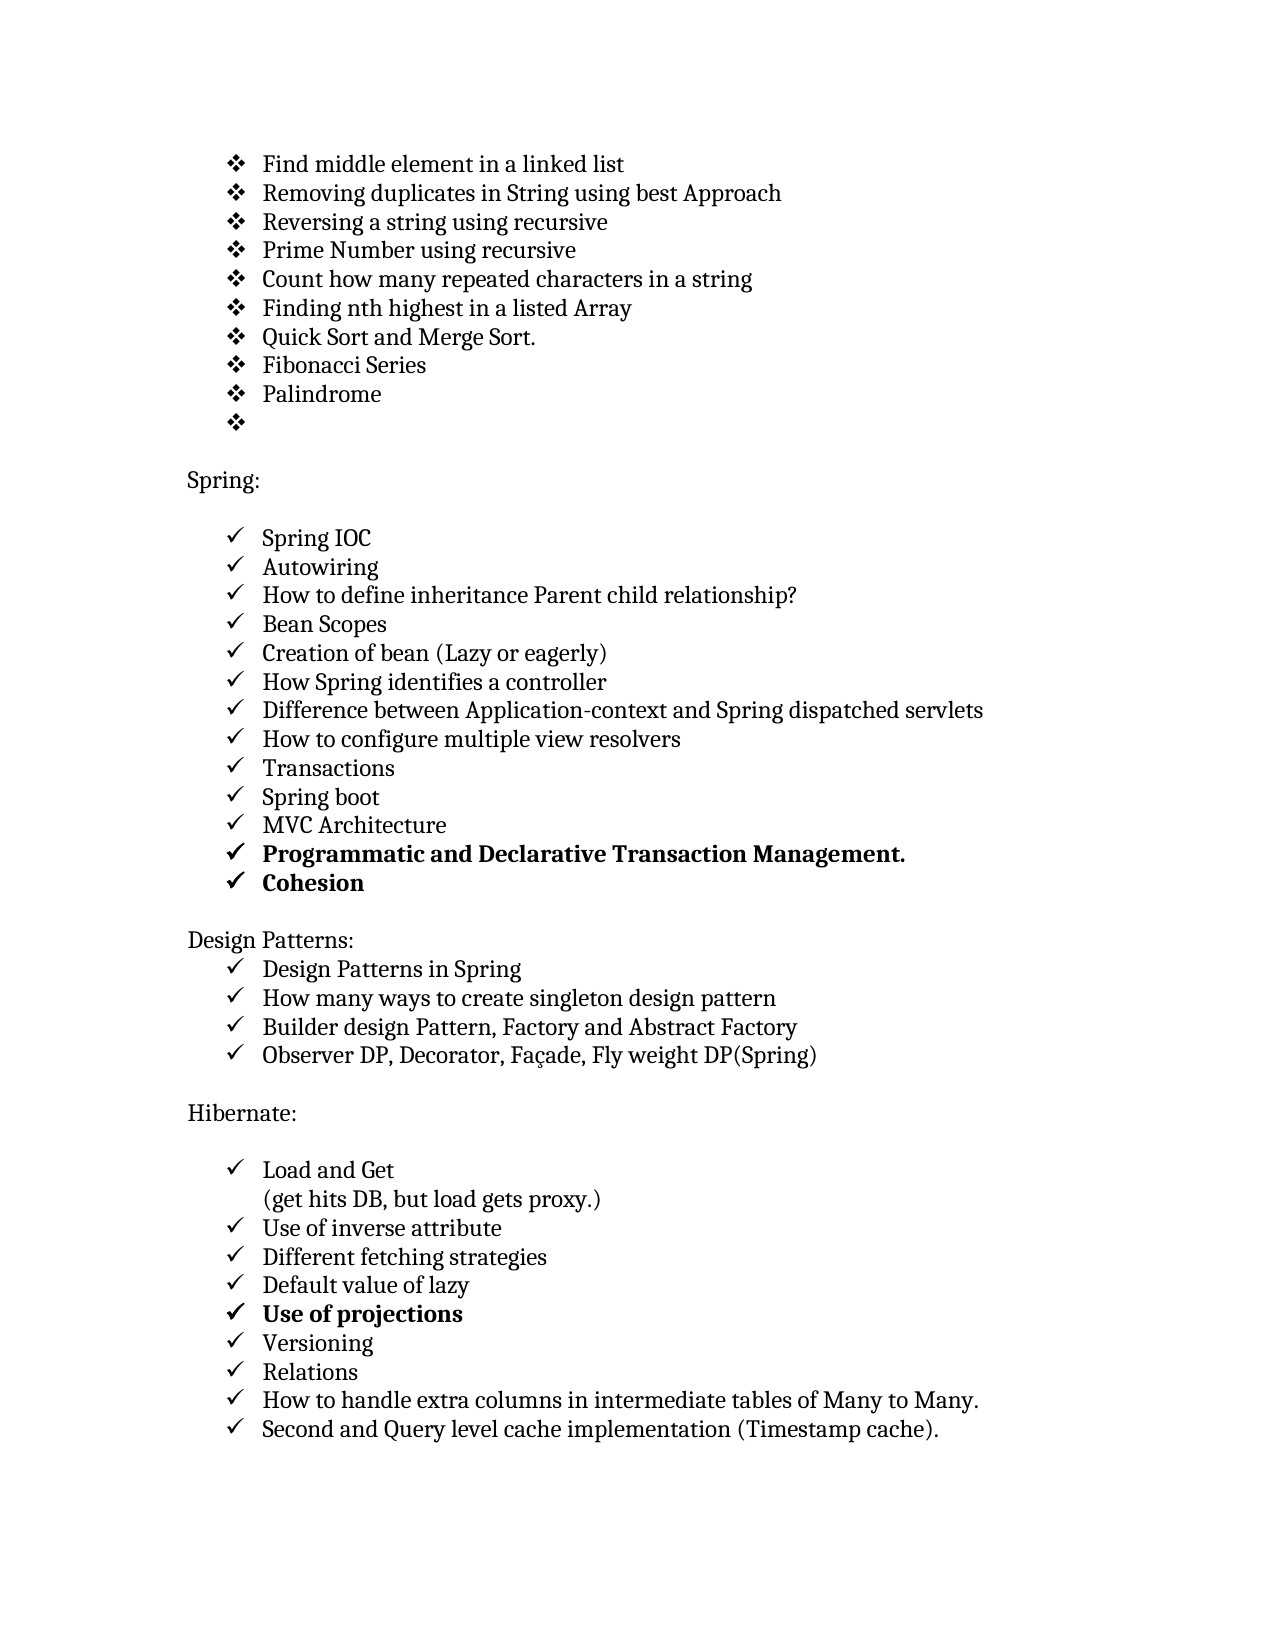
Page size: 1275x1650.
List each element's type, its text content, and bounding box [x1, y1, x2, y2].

list How to define inheritance Parent child relationship? [225, 581, 1275, 610]
list Prime Number using recursive [225, 236, 1275, 265]
list Quick Sort and Merge Sort. [225, 322, 1275, 351]
list Use of inverse attribute [225, 1214, 1275, 1242]
list Bean Scopes [225, 610, 1275, 639]
text Hibernate: [187, 1099, 1275, 1127]
list Count how many repeated characters in a string [225, 265, 1275, 294]
list Relations [225, 1357, 1275, 1386]
list Use of projections [225, 1300, 1275, 1329]
list Different fetching strategies [225, 1242, 1275, 1271]
list Programmatic and Declarative Transaction Management. [225, 840, 1275, 869]
list Reversing a string using recursive [225, 207, 1275, 236]
list Fibonacci Series [225, 351, 1275, 380]
list Design Patterns in Spring [225, 955, 1275, 984]
list MVC Architecture [225, 811, 1275, 840]
list Spring boot [225, 782, 1275, 811]
list Default value of lazy [225, 1271, 1275, 1300]
list Versioning [225, 1329, 1275, 1357]
list Removing duplicates in String using best Approach [225, 179, 1275, 207]
list Builder design Pattern, Factory and Abstract Factory [225, 1012, 1275, 1041]
list How to handle extra columns in intermediate tables of Many to Many. [225, 1386, 1275, 1415]
list Load and Get [225, 1156, 1275, 1185]
list Difference between Application-context and Spring dispatched servlets [225, 696, 1275, 725]
list Second and Query level cache implementation (Timestamp cache). [225, 1415, 1275, 1444]
list Observer DP, Decorator, Façade, Fly weight DP(Spring) [225, 1041, 1275, 1070]
list Creation of bean (Lazy or eagerly) [225, 639, 1275, 667]
list (get hits DB, but load gets proxy.) [262, 1185, 1275, 1214]
list Transactions [225, 754, 1275, 782]
list How Spring identifies a controller [225, 667, 1275, 696]
text Design Patterns: [187, 926, 1275, 955]
list How many ways to create singleton design pattern [225, 984, 1275, 1012]
list Finding nth highest in a listed Array [225, 294, 1275, 322]
list How to configure multiple view resolvers [225, 725, 1275, 754]
list Spring IOC [225, 524, 1275, 552]
list Cohesion [225, 869, 1275, 897]
list Autowiring [225, 552, 1275, 581]
text Spring: [187, 466, 1275, 495]
list Palindrome [225, 380, 1275, 409]
list Find middle element in a linked list [225, 150, 1275, 179]
